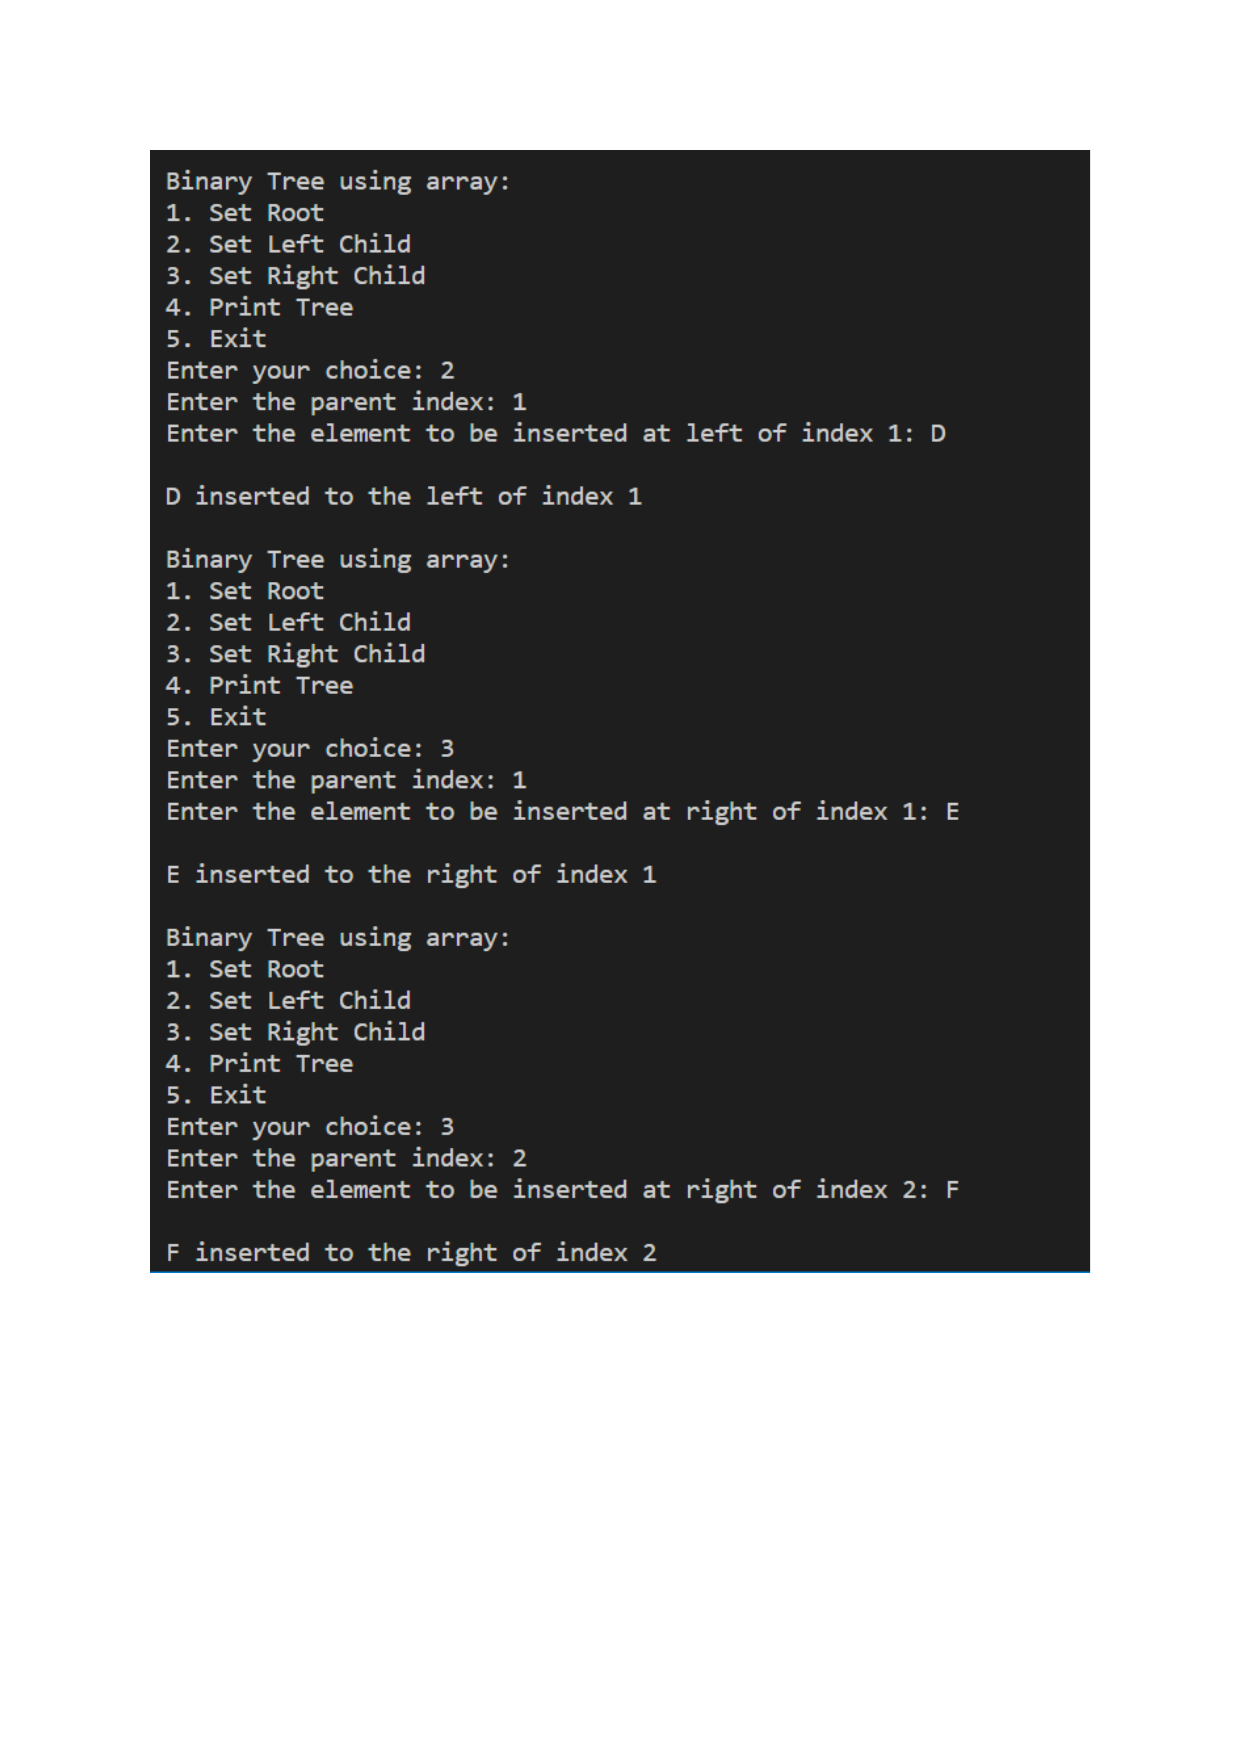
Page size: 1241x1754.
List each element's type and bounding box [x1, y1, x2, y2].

picture [150, 150, 1091, 1273]
